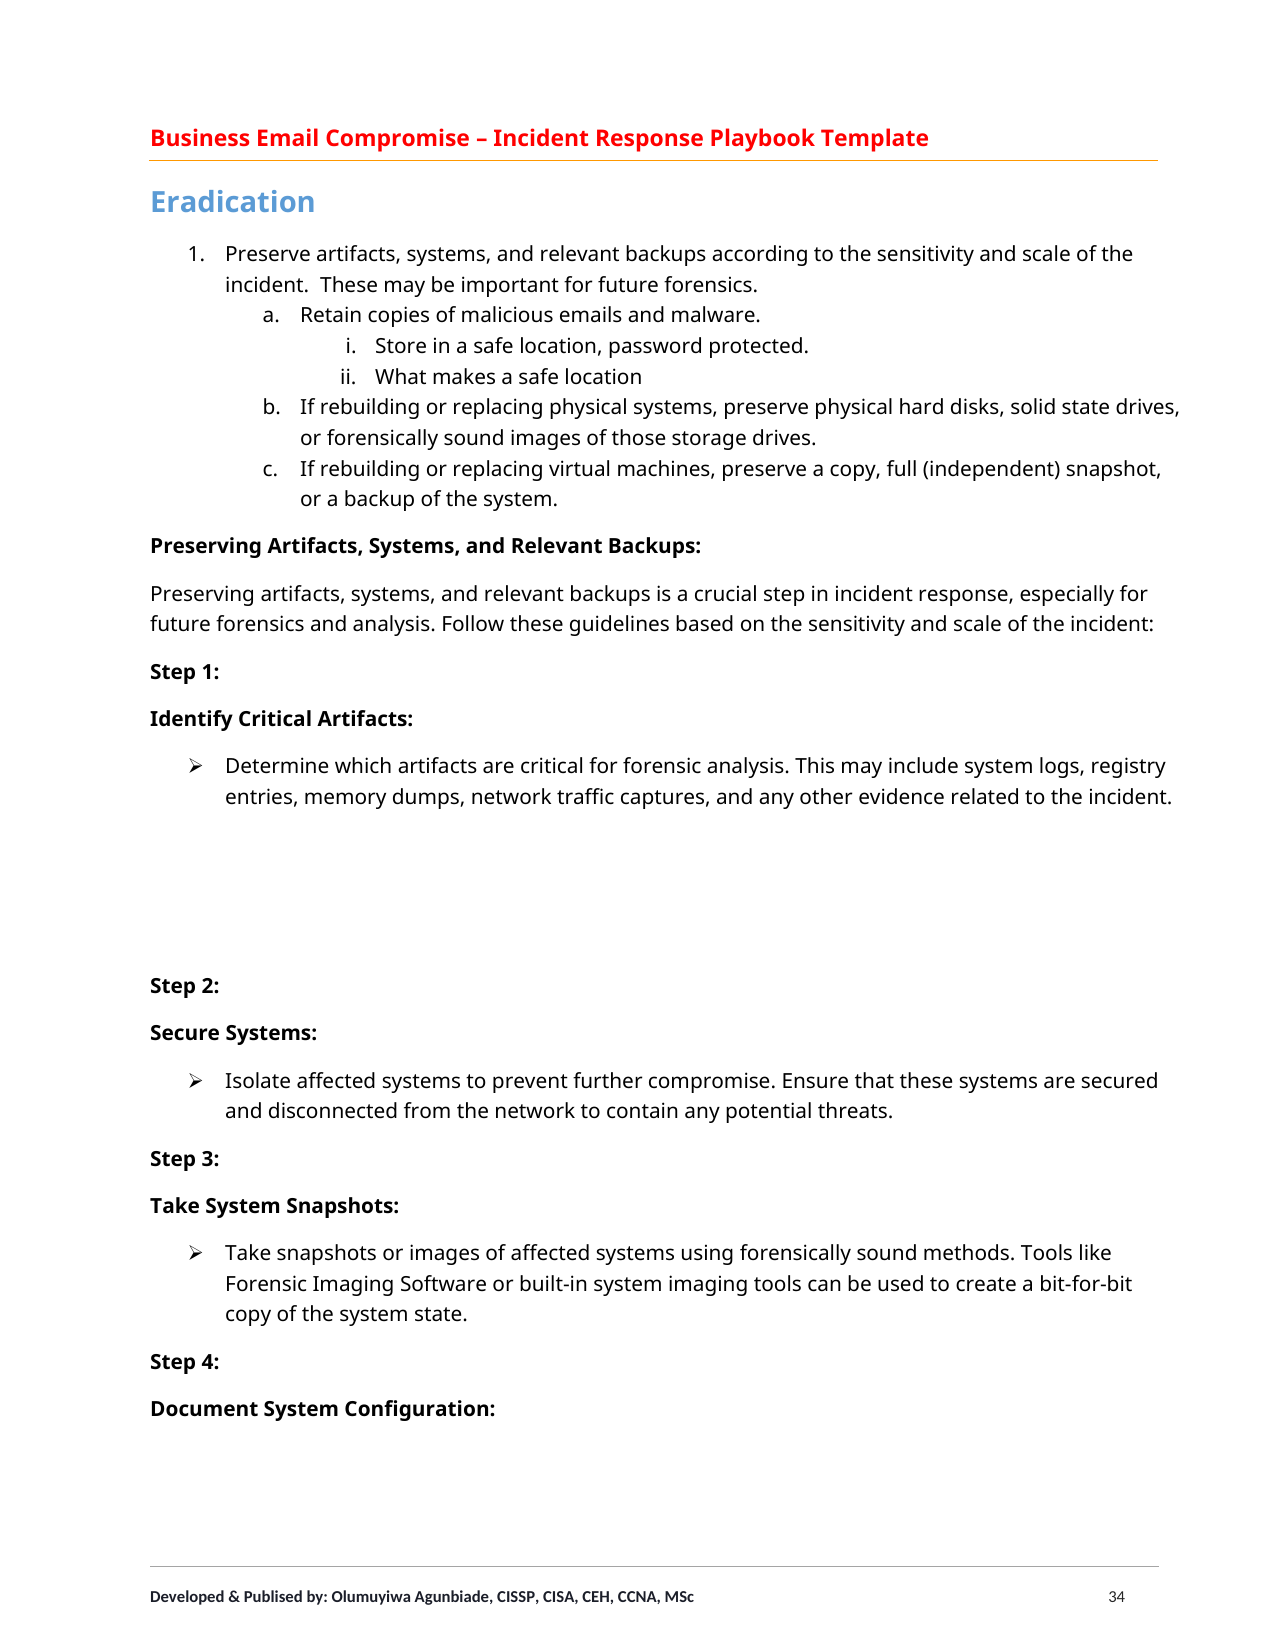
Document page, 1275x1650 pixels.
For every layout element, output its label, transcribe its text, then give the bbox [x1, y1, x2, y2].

text Take System Snapshots: [150, 1191, 1181, 1219]
list If rebuilding or replacing virtual machines, preserve a copy, full (independent) snapshot, or a backup of the system. [262, 454, 1181, 513]
text Preserving artifacts, systems, and relevant backups is a crucial step in incident response, especially for future forensics and analysis. Follow these guidelines based on the sensitivity and scale of the incident: [150, 579, 1181, 638]
list What makes a safe location [356, 362, 1181, 390]
list Isolate affected systems to prevent further compromise. Ensure that these systems are secured and disconnected from the network to contain any potential threats. [187, 1066, 1181, 1125]
text Step 4: [150, 1347, 1181, 1375]
list Preserve artifacts, systems, and relevant backups according to the sensitivity and scale of the incident. These may be important for future forensics. [187, 239, 1181, 298]
text Secure Systems: [150, 1018, 1181, 1047]
list Retain copies of malicious emails and malware. [262, 301, 1181, 329]
text Step 3: [150, 1144, 1181, 1172]
list Take snapshots or images of affected systems using forensically sound methods. Tools like Forensic Imaging Software or built-in system imaging tools can be used to create a bit-for-bit copy of the system state. [187, 1238, 1181, 1328]
list If rebuilding or replacing physical systems, preserve physical hard disks, solid state drives, or forensically sound images of those storage drives. [262, 392, 1181, 451]
text Step 1: [150, 657, 1181, 685]
list Store in a safe location, password protected. [356, 331, 1181, 359]
list Determine which artifacts are critical for forensic analysis. This may include system logs, registry entries, memory dumps, network traffic captures, and any other evidence related to the incident. [187, 751, 1181, 810]
text Identify Critical Artifacts: [150, 704, 1181, 732]
text Preserving Artifacts, Systems, and Relevant Backups: [150, 532, 1181, 560]
text Step 2: [150, 971, 1181, 999]
text Document System Configuration: [150, 1394, 1181, 1422]
text Eradication [150, 181, 1181, 221]
